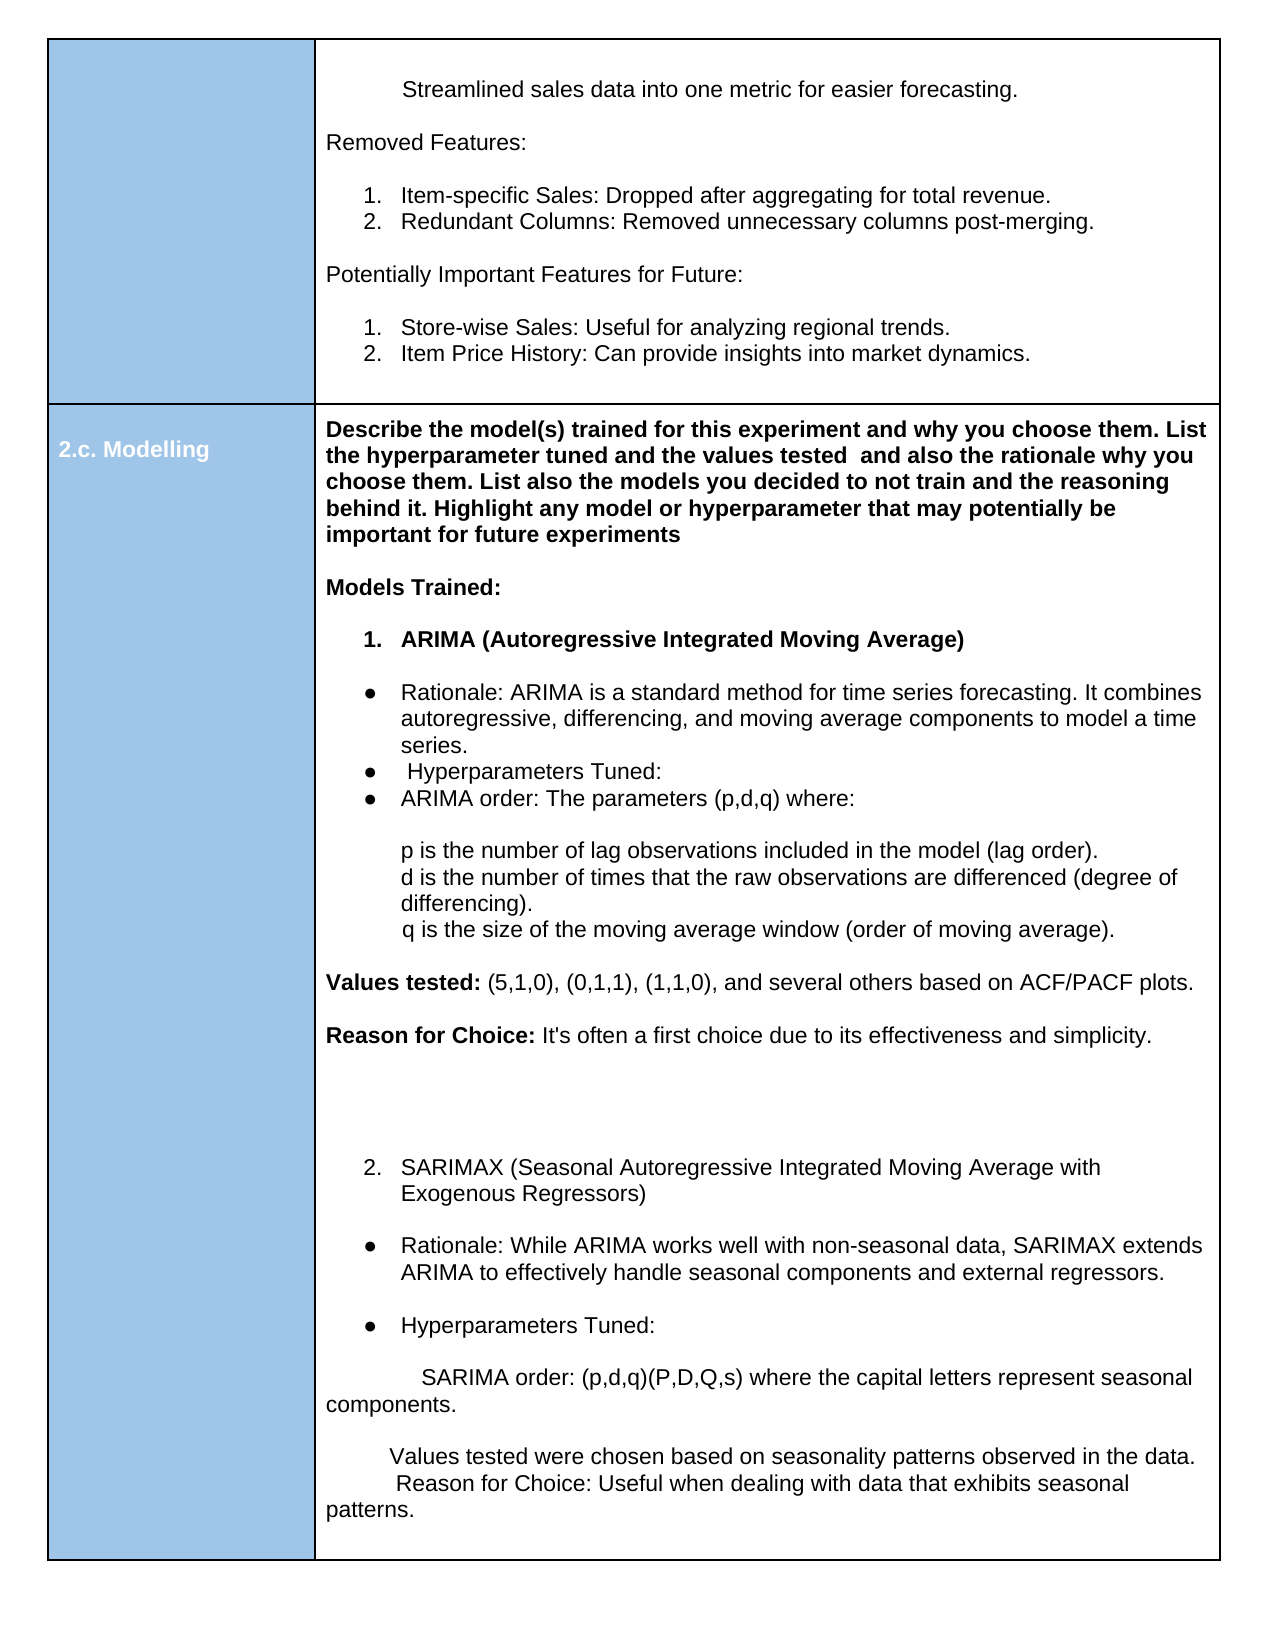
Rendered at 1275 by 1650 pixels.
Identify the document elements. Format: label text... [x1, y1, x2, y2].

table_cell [49, 40, 314, 403]
table_cell 2.c. Modelling [49, 405, 314, 1559]
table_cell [316, 40, 1219, 403]
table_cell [316, 405, 1219, 1559]
